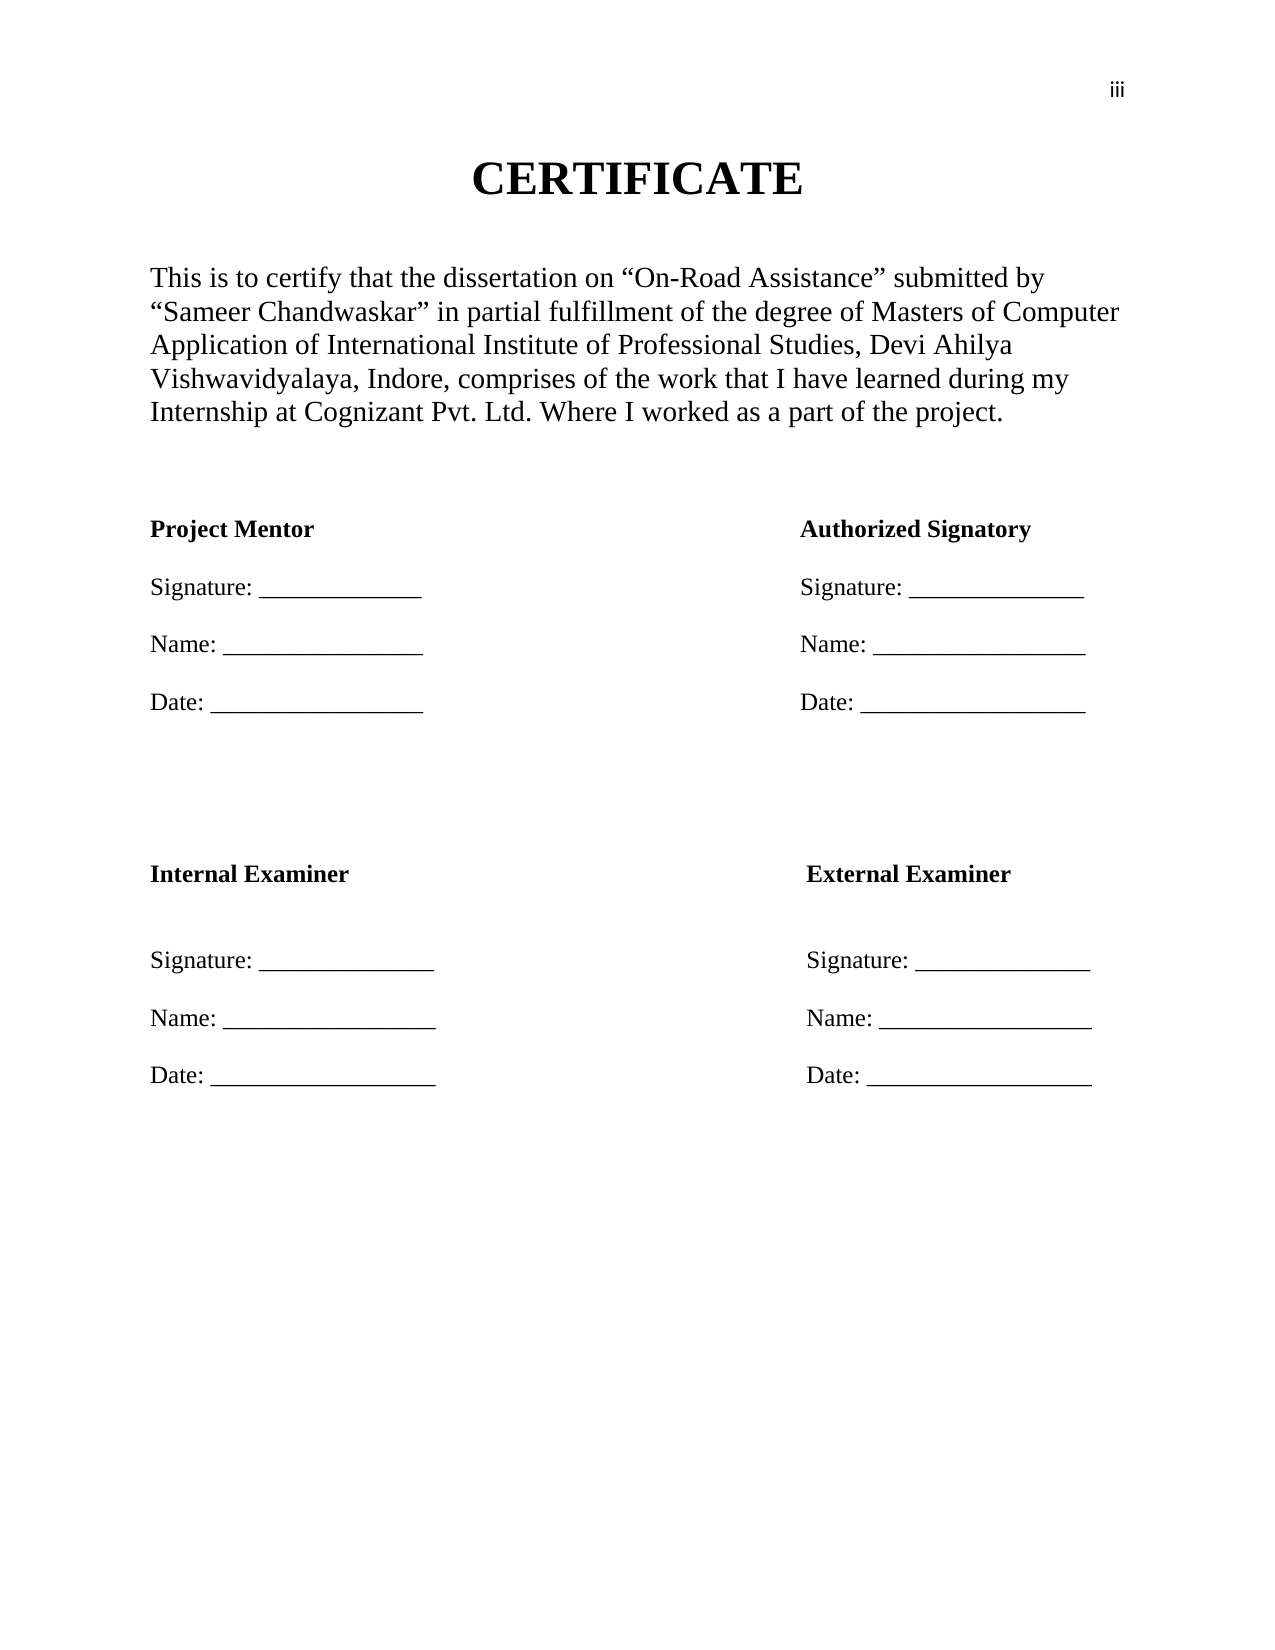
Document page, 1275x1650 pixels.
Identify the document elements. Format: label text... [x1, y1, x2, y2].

text Date: _________________ Date: __________________ [150, 687, 1125, 715]
text Internal Examiner External Examiner [150, 859, 1125, 888]
text Date: __________________ Date: __________________ [150, 1060, 1125, 1089]
text Name: ________________ Name: _________________ [150, 629, 1125, 658]
text Signature: _____________ Signature: ______________ [150, 572, 1125, 600]
text Name: _________________ Name: _________________ [150, 1003, 1125, 1032]
text Project Mentor Authorized Signatory [150, 514, 1125, 543]
text This is to certify that the dissertation on “On-Road Assistance” submitted by “Sameer Chandwaskar” in partial fulfillment of the degree of Masters of Computer Application of International Institute of Professional Studies, Devi Ahilya Vishwavidyalaya, Indore, comprises of the work that I have learned during my Internship at Cognizant Pvt. Ltd. Where I worked as a part of the project. [150, 260, 1125, 428]
text Signature: ______________ Signature: ______________ [150, 945, 1125, 974]
text CERTIFICATE [150, 150, 1125, 205]
